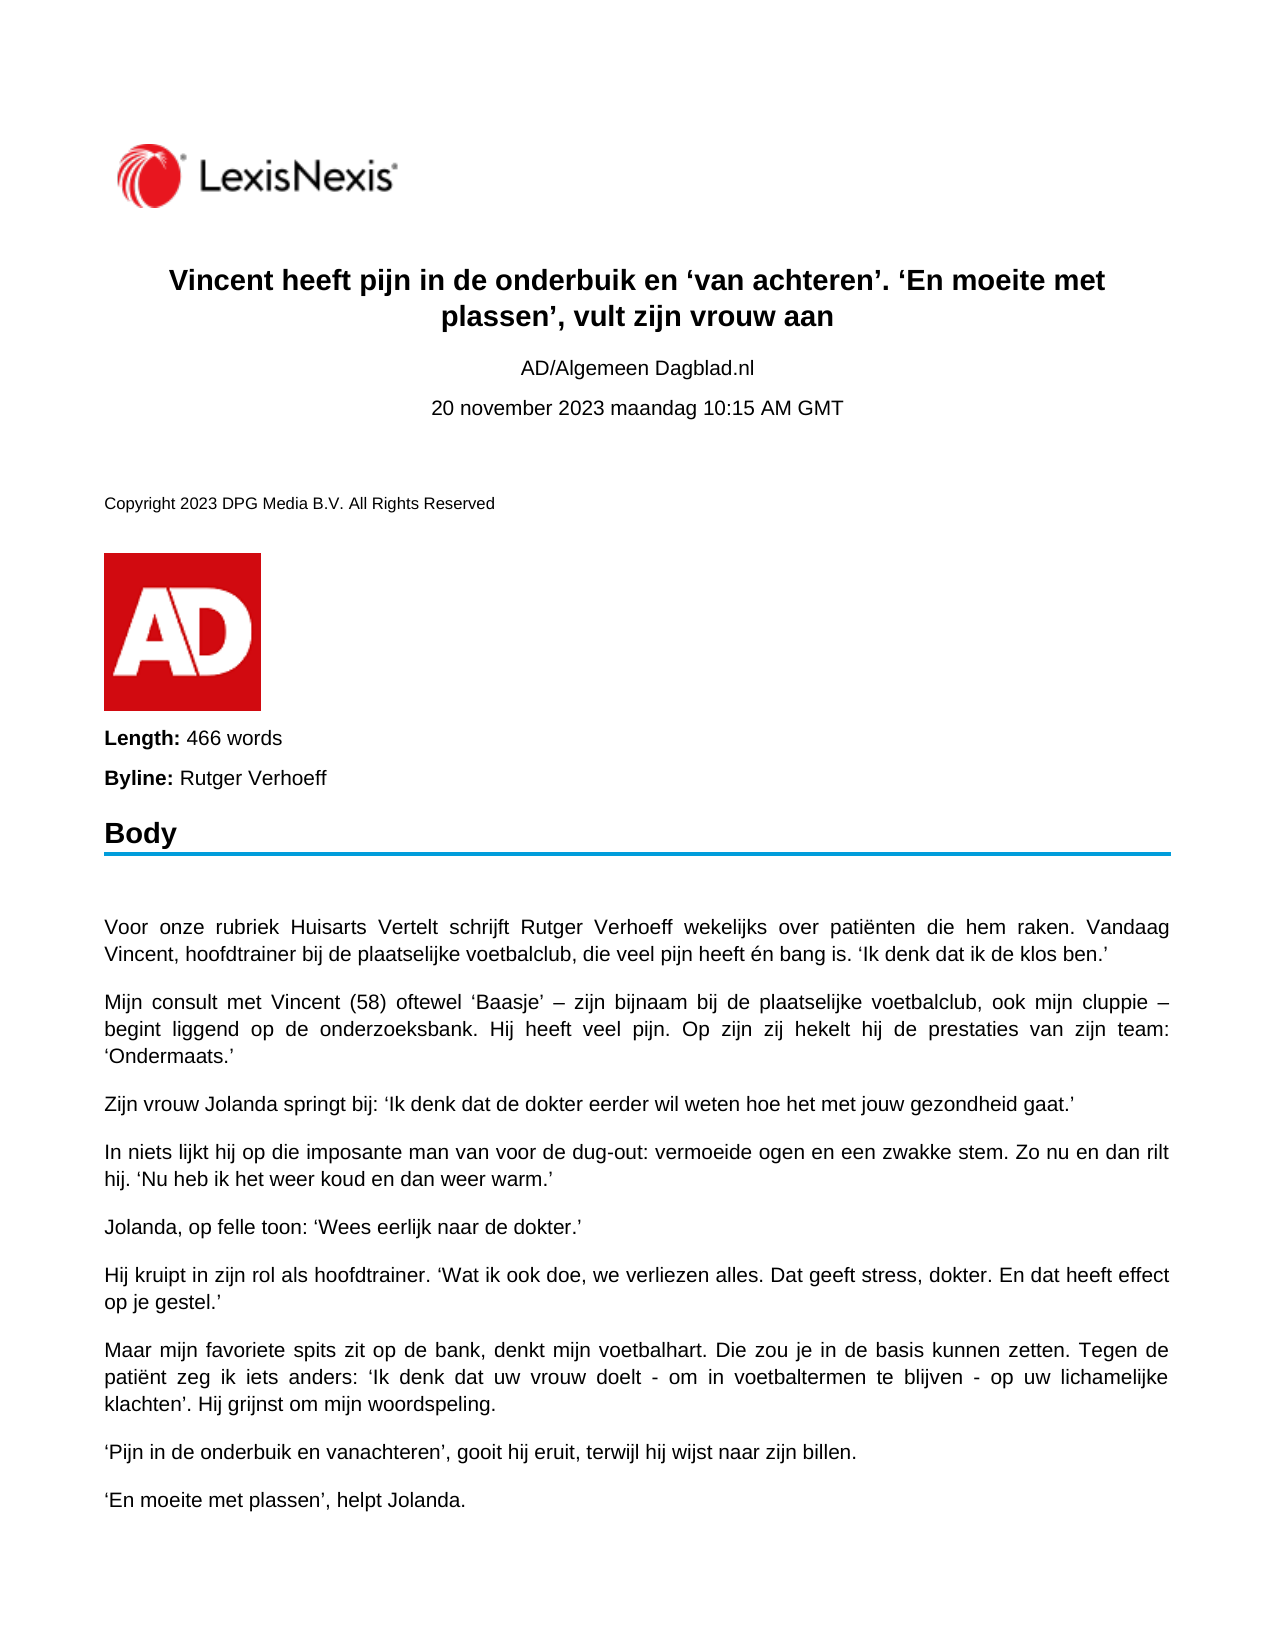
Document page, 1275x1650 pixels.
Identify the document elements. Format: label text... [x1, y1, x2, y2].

text Maar mijn favoriete spits zit op de bank, denkt mijn voetbalhart. Die zou je in de basis kunnen zetten. Tegen de patiënt zeg ik iets anders: ‘Ik denk dat uw vrouw doelt - om in voetbaltermen te blijven - op uw lichamelijke klachten’. Hij grijnst om mijn woordspeling. [104, 1335, 1171, 1416]
text Mijn consult met Vincent (58) oftewel ‘Baasje’ – zijn bijnaam bij de plaatselijke voetbalclub, ook mijn cluppie – begint liggend op de onderzoeksbank. Hij heeft veel pijn. Op zijn zij hekelt hij de prestaties van zijn team: ‘Ondermaats.’ [104, 987, 1171, 1068]
text ‘Pijn in de onderbuik en vanachteren’, gooit hij eruit, terwijl hij wijst naar zijn billen. [104, 1437, 1171, 1464]
text AD/Algemeen Dagblad.nl [104, 353, 1171, 380]
text Copyright 2023 DPG Media B.V. All Rights Reserved [104, 461, 1171, 513]
subtitle Vincent heeft pijn in de onderbuik en ‘van achteren’. ‘En moeite met plassen’, vult zijn vrouw aan [104, 261, 1171, 332]
picture [104, 144, 412, 208]
text Length: 466 words [104, 723, 1171, 750]
text Body [104, 814, 1171, 850]
text ‘En moeite met plassen’, helpt Jolanda. [104, 1485, 1171, 1512]
text 20 november 2023 maandag 10:15 AM GMT [104, 393, 1171, 420]
picture [104, 553, 261, 711]
text In niets lijkt hij op die imposante man van voor de dug-out: vermoeide ogen en een zwakke stem. Zo nu en dan rilt hij. ‘Nu heb ik het weer koud en dan weer warm.’ [104, 1137, 1171, 1191]
text Hij kruipt in zijn rol als hoofdtrainer. ‘Wat ik ook doe, we verliezen alles. Dat geeft stress, dokter. En dat heeft effect op je gestel.’ [104, 1260, 1171, 1314]
text Byline: Rutger Verhoeff [104, 762, 1171, 789]
text Voor onze rubriek Huisarts Vertelt schrijft Rutger Verhoeff wekelijks over patiënten die hem raken. Vandaag Vincent, hoofdtrainer bij de plaatselijke voetbalclub, die veel pijn heeft én bang is. ‘Ik denk dat ik de klos ben.’ [104, 912, 1171, 966]
text Jolanda, op felle toon: ‘Wees eerlijk naar de dokter.’ [104, 1212, 1171, 1239]
text Zijn vrouw Jolanda springt bij: ‘Ik denk dat de dokter eerder wil weten hoe het met jouw gezondheid gaat.’ [104, 1089, 1171, 1116]
